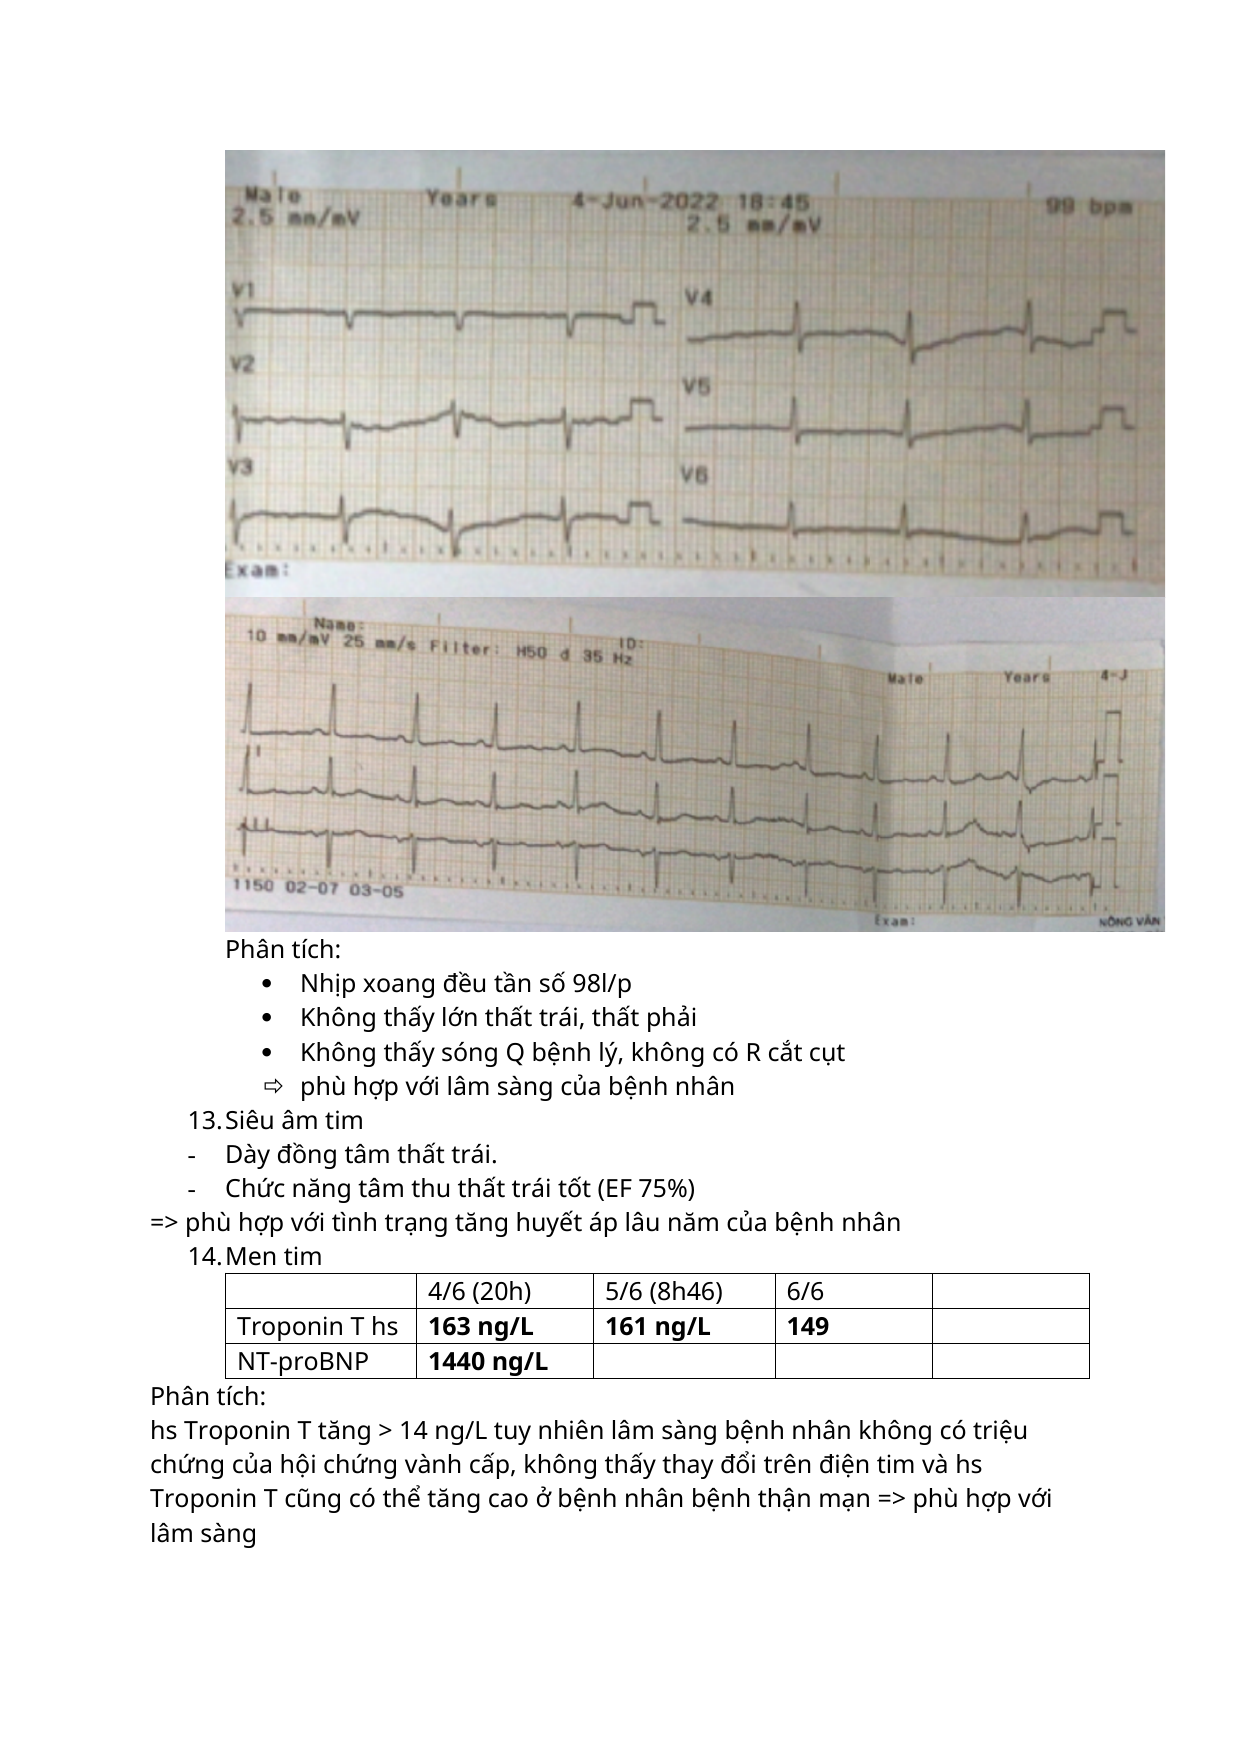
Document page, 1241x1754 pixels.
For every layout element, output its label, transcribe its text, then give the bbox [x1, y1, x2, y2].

table_header [226, 1274, 416, 1308]
text hs Troponin T tăng > 14 ng/L tuy nhiên lâm sàng bệnh nhân không có triệu chứng của hội chứng vành cấp, không thấy thay đổi trên điện tim và hs Troponin T cũng có thể tăng cao ở bệnh nhân bệnh thận mạn => phù hợp với lâm sàng [150, 1413, 1090, 1549]
table_cell [933, 1344, 1089, 1378]
table_cell [933, 1309, 1089, 1343]
table_header 6/6 [776, 1274, 932, 1308]
table_cell Troponin T hs [226, 1309, 416, 1343]
table_cell NT-proBNP [226, 1344, 416, 1378]
list phù hợp với lâm sàng của bệnh nhân [262, 1068, 1090, 1102]
table_cell 163 ng/L [417, 1309, 593, 1343]
table_header [933, 1274, 1089, 1308]
table_cell [594, 1344, 775, 1378]
list Phân tích: [225, 932, 1090, 966]
list Nhịp xoang đều tần số 98l/p [262, 966, 1090, 1000]
list Không thấy lớn thất trái, thất phải [262, 1000, 1090, 1034]
list Dày đồng tâm thất trái. [187, 1136, 1090, 1170]
table_header 5/6 (8h46) [594, 1274, 775, 1308]
table_header 4/6 (20h) [417, 1274, 593, 1308]
list Men tim [187, 1238, 1090, 1273]
text => phù hợp với tình trạng tăng huyết áp lâu năm của bệnh nhân [150, 1204, 1090, 1238]
list Chức năng tâm thu thất trái tốt (EF 75%) [187, 1170, 1090, 1204]
table_cell 161 ng/L [594, 1309, 775, 1343]
list Siêu âm tim [187, 1102, 1090, 1136]
table_cell 1440 ng/L [417, 1344, 593, 1378]
table_cell 149 [776, 1309, 932, 1343]
text Phân tích: [150, 1379, 1090, 1413]
list Không thấy sóng Q bệnh lý, không có R cắt cụt [262, 1034, 1090, 1068]
picture [225, 150, 1166, 932]
table_cell [776, 1344, 932, 1378]
